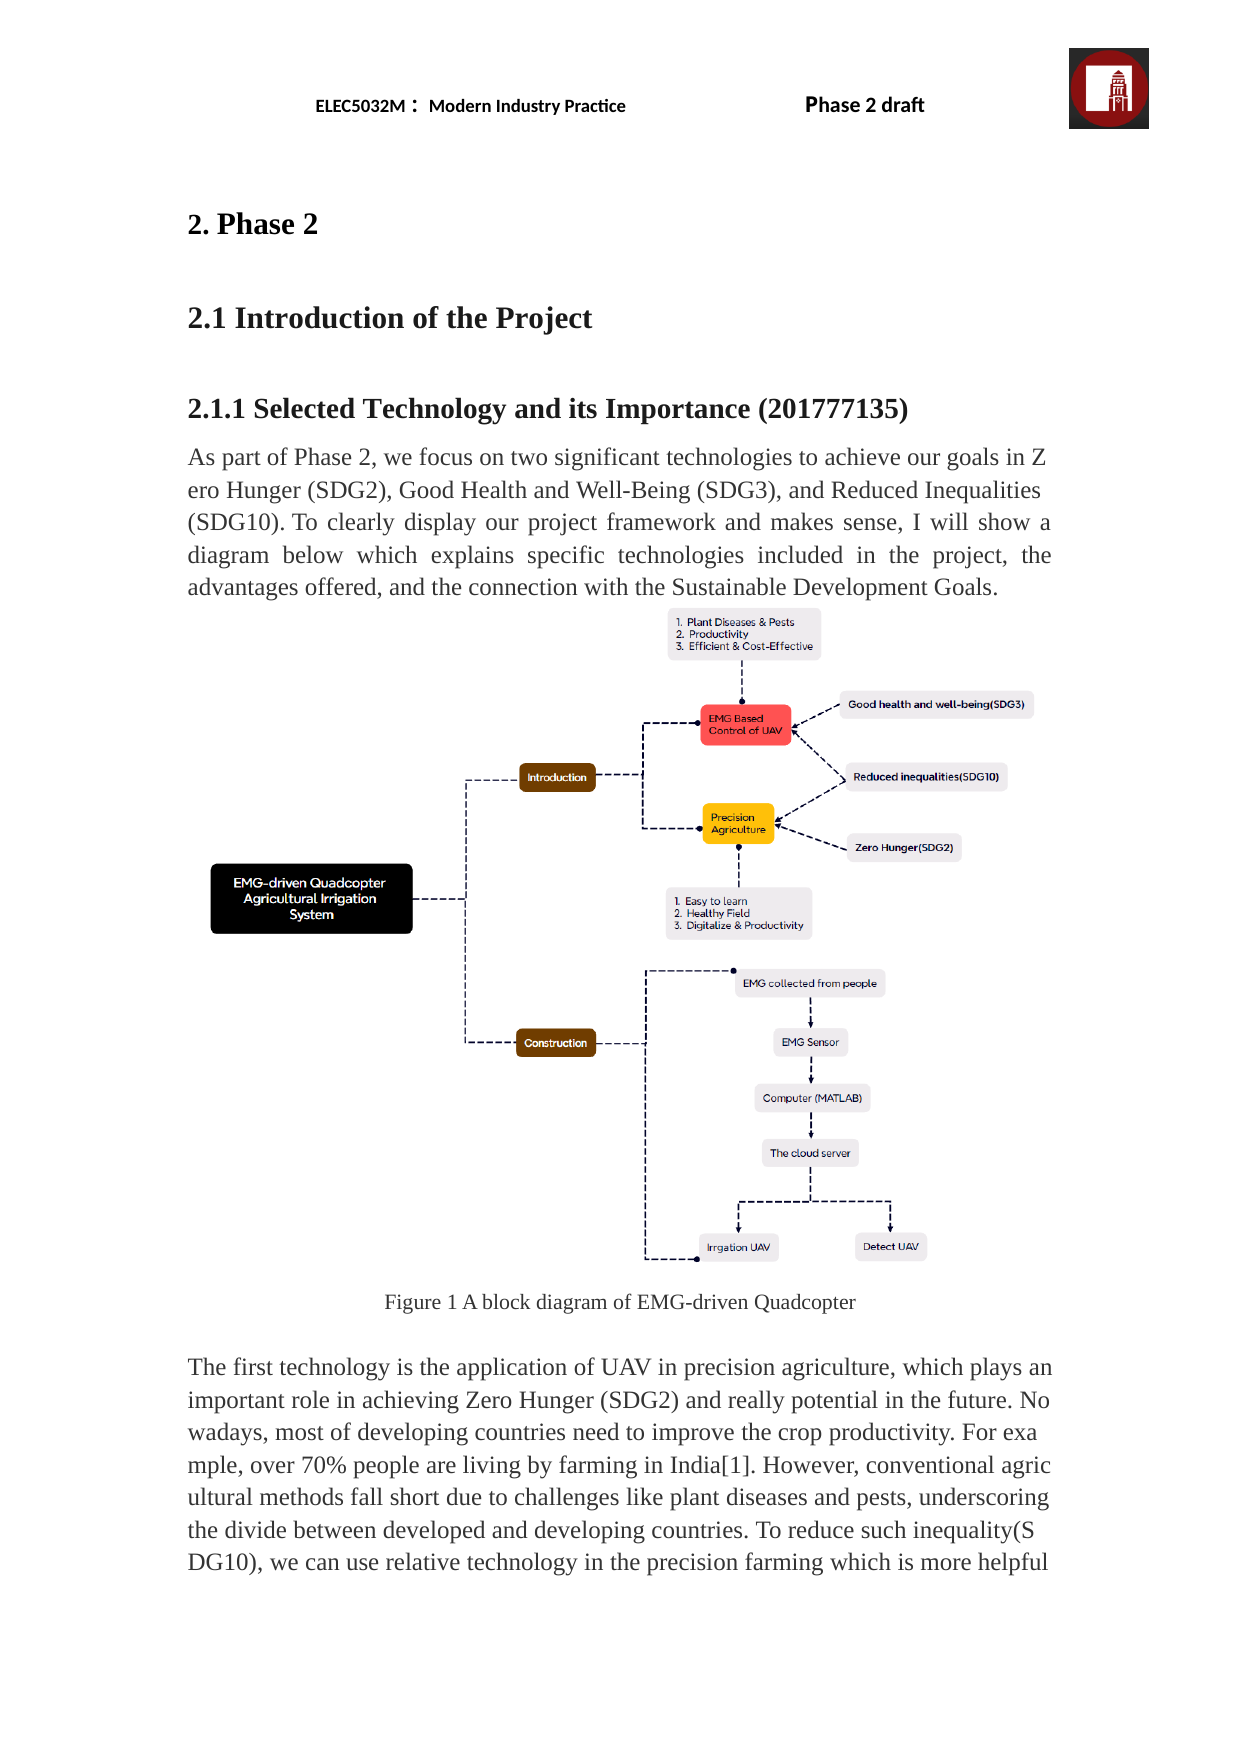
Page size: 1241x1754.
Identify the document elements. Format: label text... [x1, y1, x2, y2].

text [187, 1350, 1053, 1578]
text 2.1.1 Selected Technology and its Importance (201777135) [187, 375, 1053, 440]
text As part of Phase 2, we focus on two significant technologies to achieve our goals in Zero Hunger (SDG2), Good Health and Well-Being (SDG3), and Reduced Inequalities (SDG10). To clearly display our project framework and makes sense, I will show a diagram below which explains specific technologies included in the project, the advantages offered, and the connection with the Sustainable Development Goals. [187, 440, 1053, 603]
subtitle 2.1 Introduction of the Project [187, 285, 1053, 350]
subtitle Phase 2 [187, 191, 1053, 256]
picture [1067, 48, 1149, 127]
picture [203, 602, 1038, 1265]
text Figure 1 A block diagram of EMG-driven Quadcopter [187, 1285, 1053, 1318]
